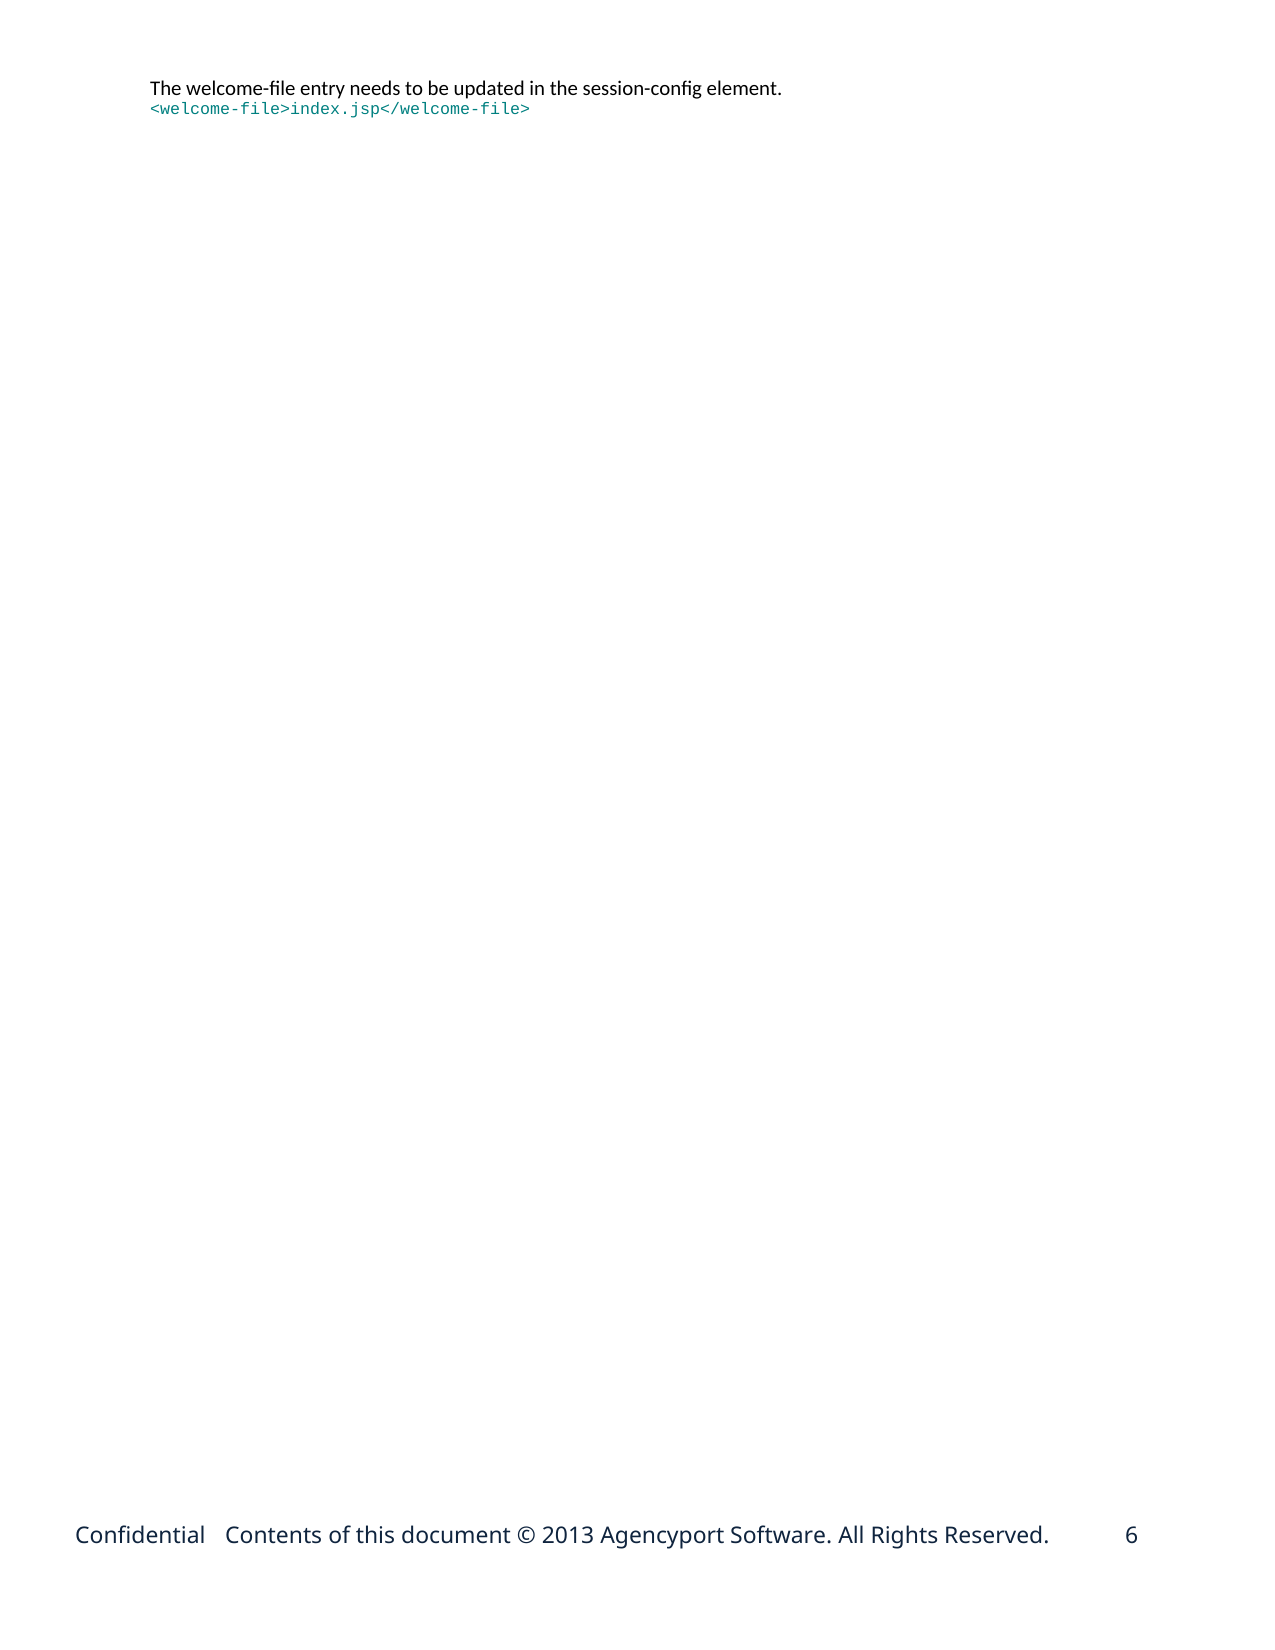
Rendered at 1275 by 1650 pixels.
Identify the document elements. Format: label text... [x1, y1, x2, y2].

text The welcome-file entry needs to be updated in the session-config element. [75, 75, 1200, 100]
text <welcome-file>index.jsp</welcome-file> [75, 100, 1200, 119]
